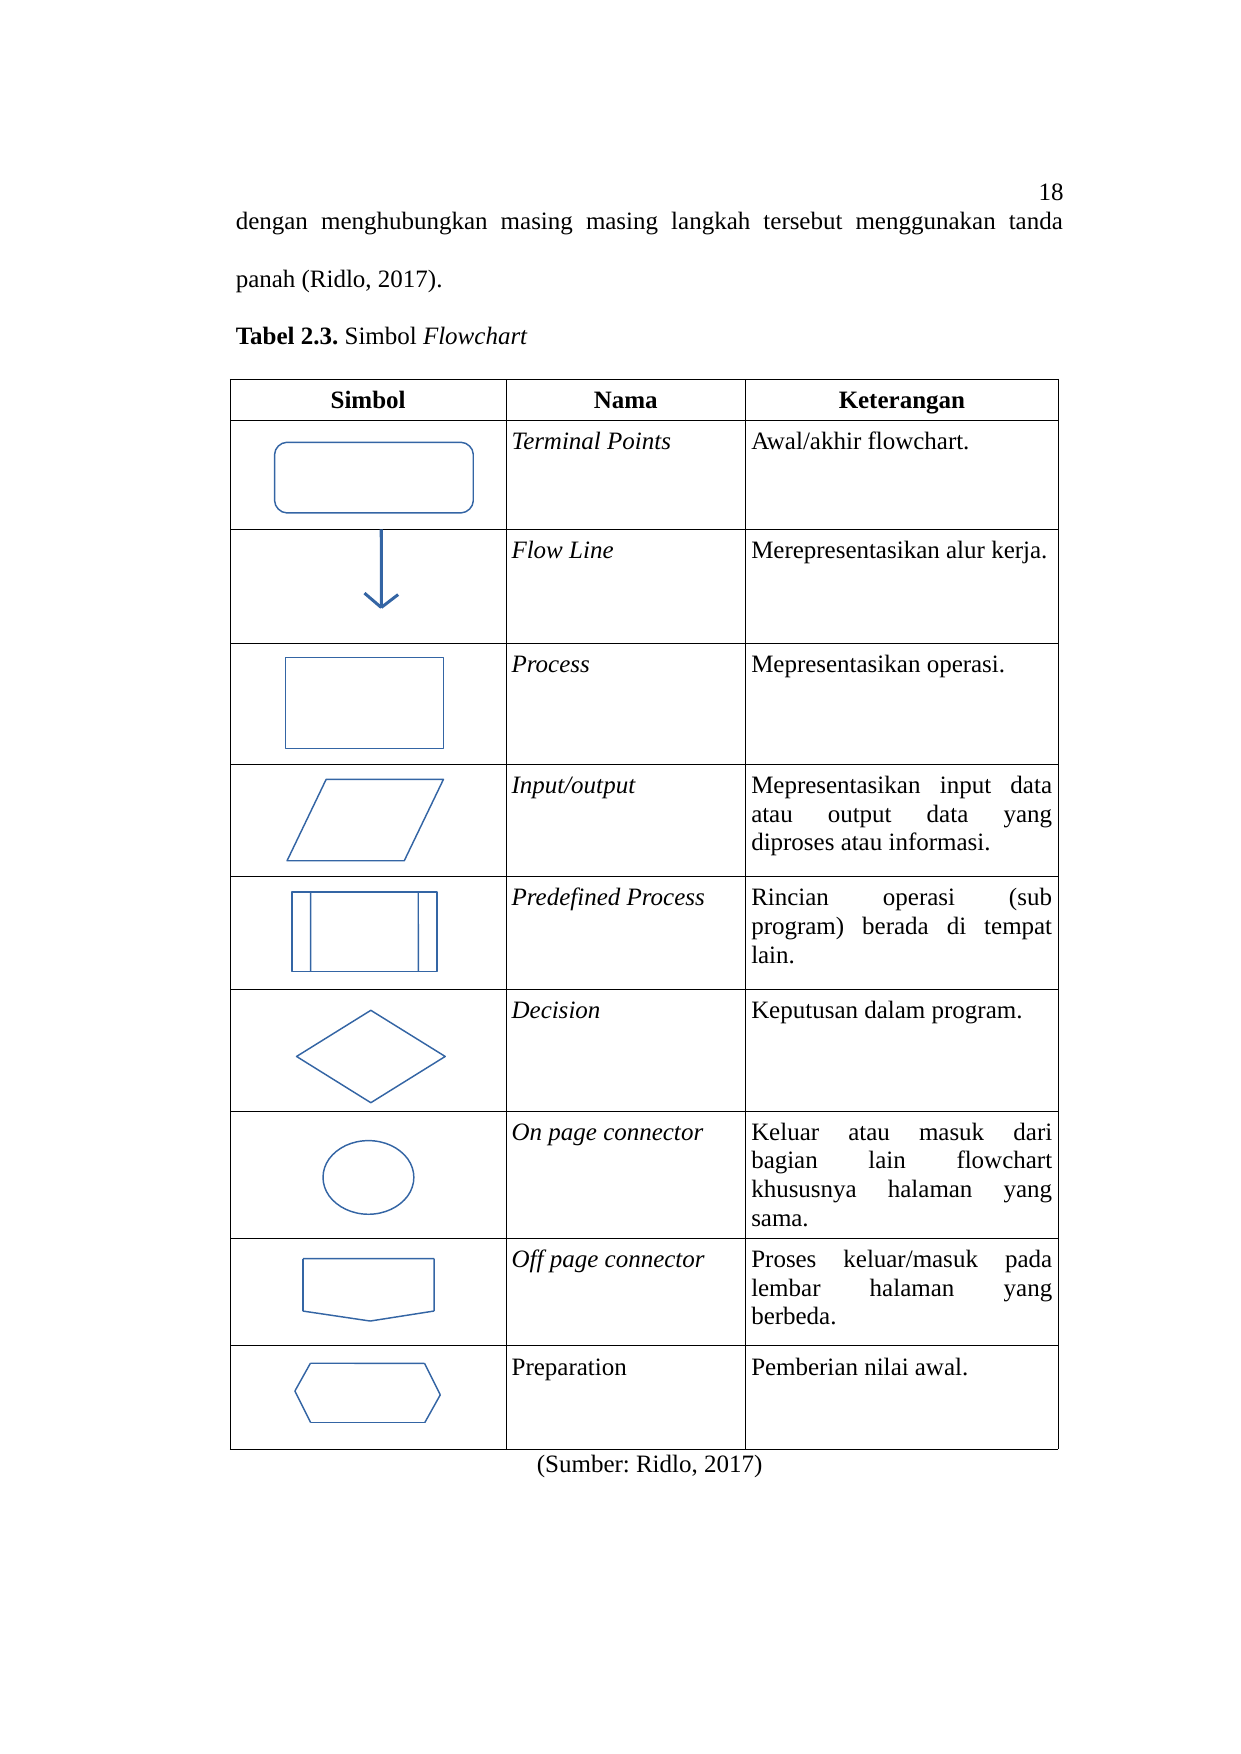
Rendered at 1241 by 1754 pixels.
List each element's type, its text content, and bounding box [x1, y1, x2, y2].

table_cell Decision [507, 990, 745, 1111]
table_cell Awal/akhir flowchart. [746, 421, 1058, 529]
table_cell Off page connector [507, 1239, 745, 1345]
table_cell Mepresentasikan operasi. [746, 644, 1058, 764]
table_cell Proses keluar/masuk pada lembar halaman yang berbeda. [746, 1239, 1058, 1345]
table_cell Pemberian nilai awal. [746, 1346, 1058, 1448]
table_cell [231, 644, 506, 764]
table_cell [231, 1239, 506, 1345]
table_cell Predefined Process [507, 877, 745, 989]
table_cell [231, 765, 506, 876]
table_cell Input/output [507, 765, 745, 876]
table_cell Merepresentasikan alur kerja. [746, 530, 1058, 643]
list Tabel 2.3. Simbol Flowchart [236, 321, 1063, 350]
table_cell Keputusan dalam program. [746, 990, 1058, 1111]
table_header Nama [507, 380, 745, 420]
table_cell [231, 1346, 506, 1448]
table_cell Mepresentasikan input data atau output data yang diproses atau informasi. [746, 765, 1058, 876]
list (Sumber: Ridlo, 2017)⁠ [236, 1449, 1063, 1478]
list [236, 206, 1063, 293]
table_cell [231, 421, 506, 529]
table_cell Flow Line [507, 530, 745, 643]
table_header Keterangan [746, 380, 1058, 420]
table_cell Process [507, 644, 745, 764]
table_cell [231, 1112, 506, 1238]
table_cell [231, 530, 506, 643]
table_header Simbol [231, 380, 506, 420]
table_cell [231, 990, 506, 1111]
table_cell Terminal Points [507, 421, 745, 529]
table_cell Keluar atau masuk dari bagian lain flowchart khususnya halaman yang sama. [746, 1112, 1058, 1238]
table_cell On page connector [507, 1112, 745, 1238]
table_cell Preparation [507, 1346, 745, 1448]
table_cell [231, 877, 506, 989]
table_cell Rincian operasi (sub program) berada di tempat lain. [746, 877, 1058, 989]
